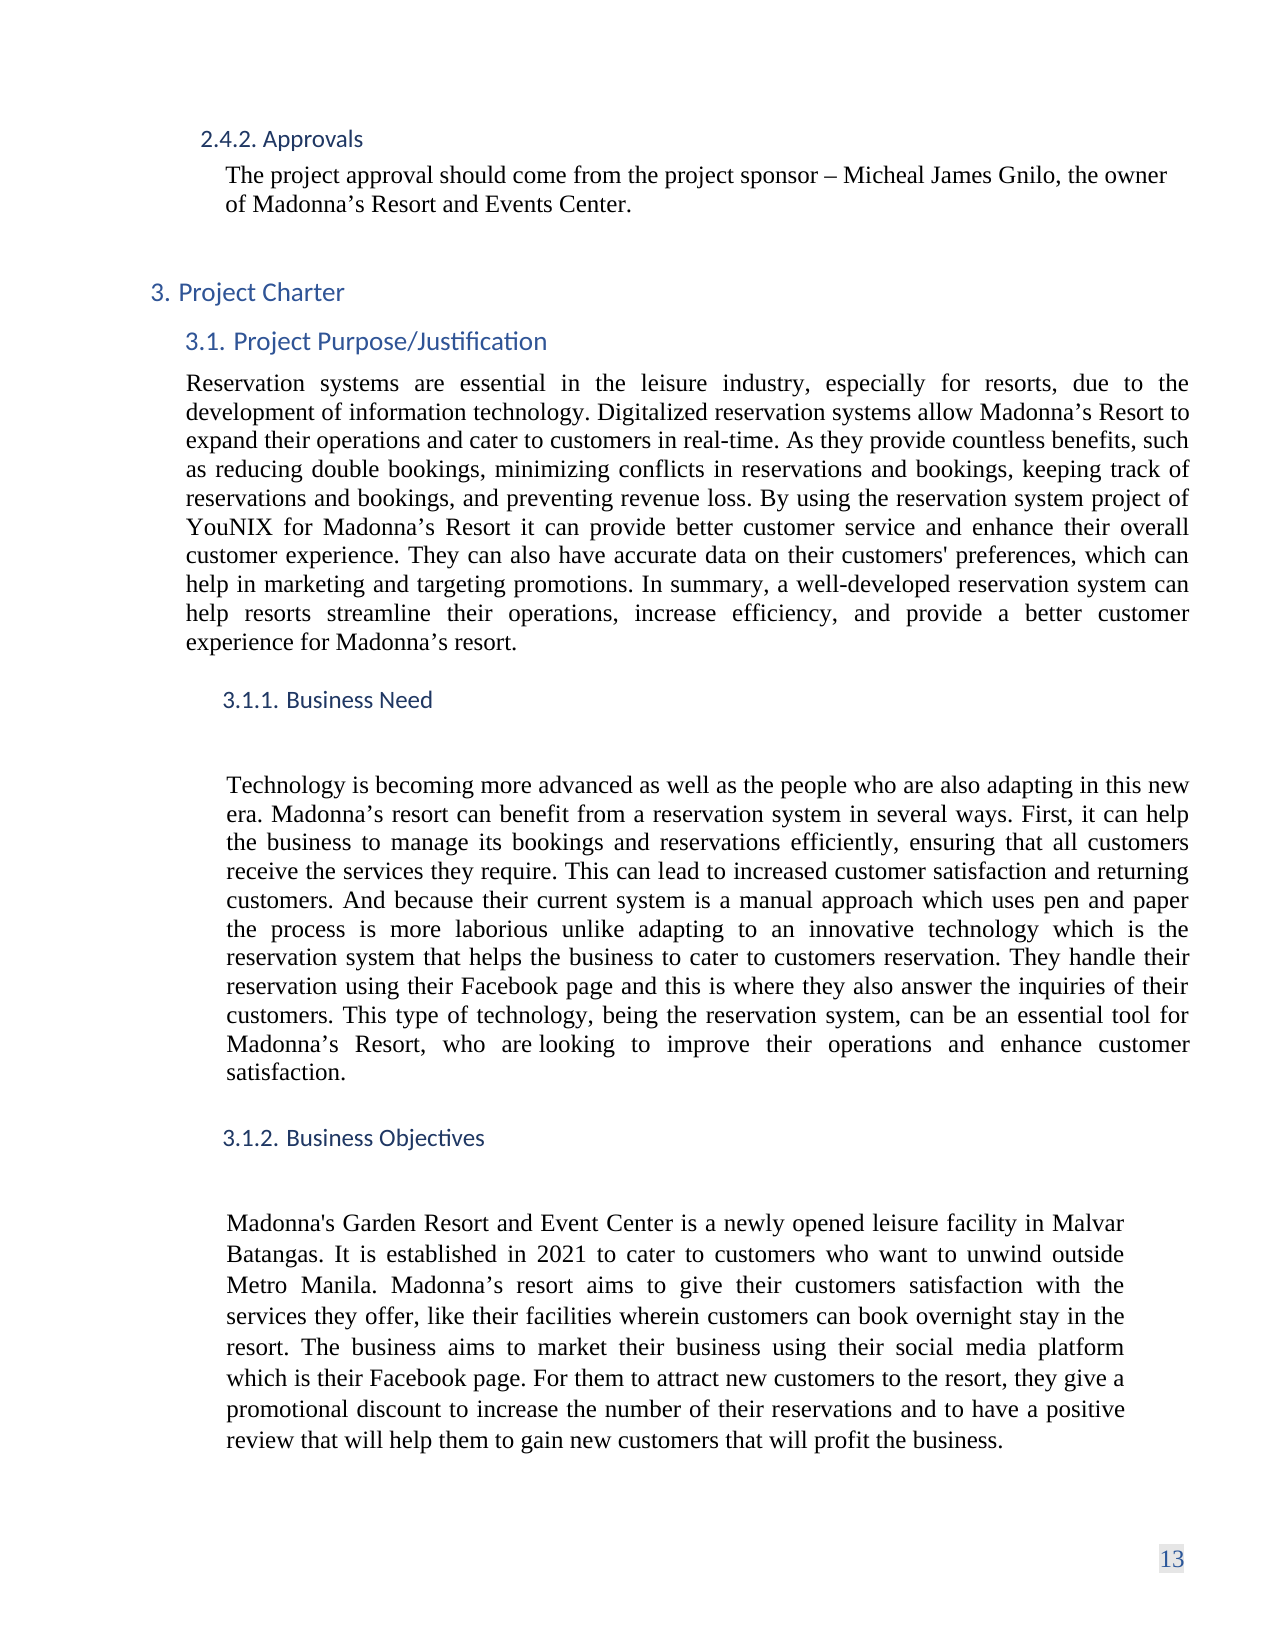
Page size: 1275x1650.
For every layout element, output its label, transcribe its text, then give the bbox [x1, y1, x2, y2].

subtitle 2.4.2. Approvals [189, 123, 1191, 153]
text Technology is becoming more advanced as well as the people who are also adapting in this new era. Madonna’s resort can benefit from a reservation system in several ways. First, it can help the business to manage its bookings and reservations efficiently, ensuring that all customers receive the services they require. This can lead to increased customer satisfaction and returning customers. And because their current system is a manual approach which uses pen and paper the process is more laborious unlike adapting to an innovative technology which is the reservation system that helps the business to cater to customers reservation. They handle their reservation using their Facebook page and this is where they also answer the inquiries of their customers. This type of technology, being the reservation system, can be an essential tool for Madonna’s Resort, who are looking to improve their operations and enhance customer satisfaction. [226, 770, 1191, 1086]
text Madonna's Garden Resort and Event Center is a newly opened leisure facility in Malvar Batangas. It is established in 2021 to cater to customers who want to unwind outside Metro Manila. Madonna’s resort aims to give their customers satisfaction with the services they offer, like their facilities wherein customers can book overnight stay in the resort. The business aims to market their business using their social media platform which is their Facebook page. For them to attract new customers to the resort, they give a promotional discount to increase the number of their reservations and to have a positive review that will help them to gain new customers that will profit the business. [226, 1208, 1126, 1454]
text Reservation systems are essential in the leisure industry, especially for resorts, due to the development of information technology. Digitalized reservation systems allow Madonna’s Resort to expand their operations and cater to customers in real-time. As they provide countless benefits, such as reducing double bookings, minimizing conflicts in reservations and bookings, keeping track of reservations and bookings, and preventing revenue loss. By using the reservation system project of YouNIX for Madonna’s Resort it can provide better customer service and enhance their overall customer experience. They can also have accurate data on their customers' preferences, which can help in marketing and targeting promotions. In summary, a well-developed reservation system can help resorts streamline their operations, increase efficiency, and provide a better customer experience for Madonna’s resort. [186, 368, 1191, 656]
subtitle 3. Project Charter [150, 275, 1191, 308]
subtitle 3.1.2. Business Objectives [222, 1122, 1191, 1152]
subtitle 3.1.1. Business Need [222, 684, 1191, 715]
text The project approval should come from the project sponsor – Micheal James Gnilo, the owner of Madonna’s Resort and Events Center. [225, 160, 1191, 218]
subtitle 3.1. Project Purpose/Justification [184, 324, 1191, 357]
